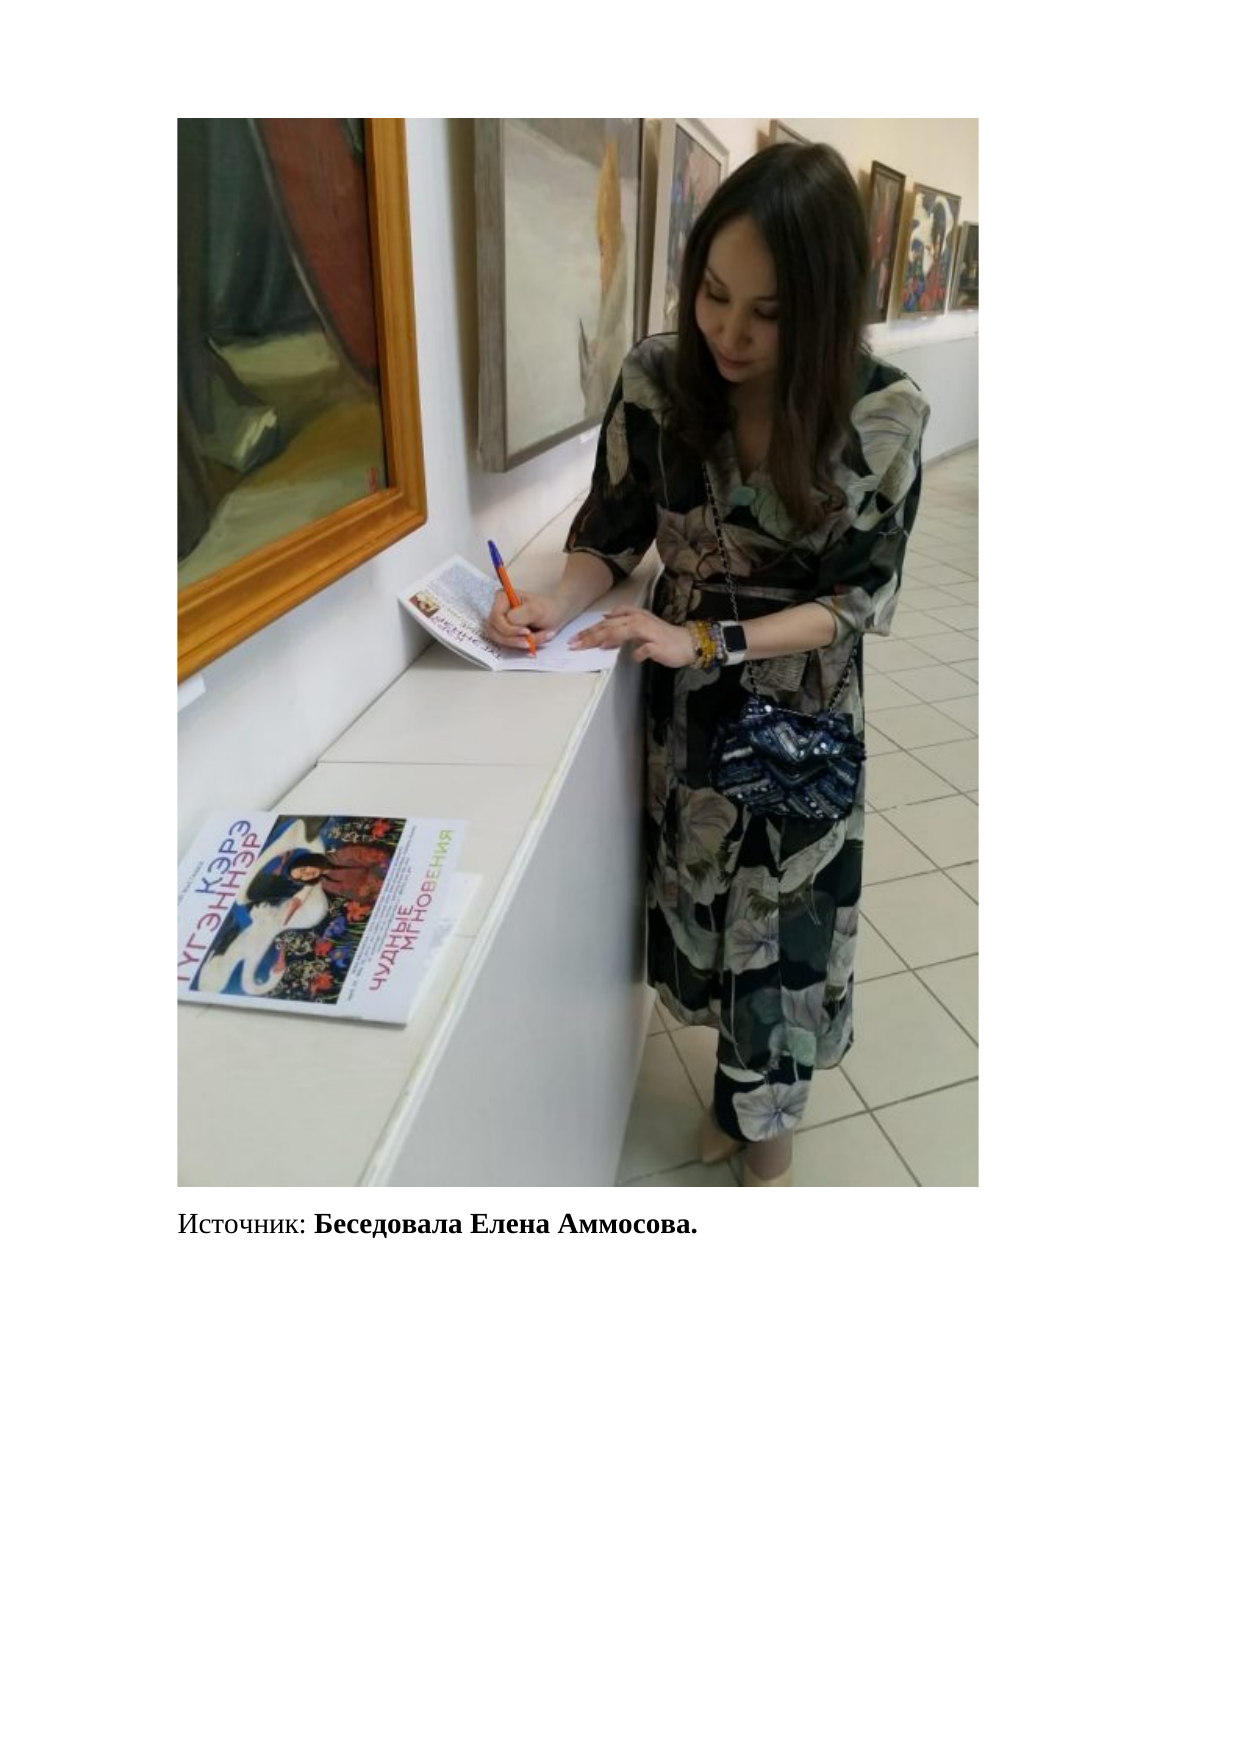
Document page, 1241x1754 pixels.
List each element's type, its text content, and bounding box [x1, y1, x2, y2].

text Источник: Беседовала Елена Аммосова. [177, 1206, 1152, 1239]
picture [177, 118, 979, 1187]
